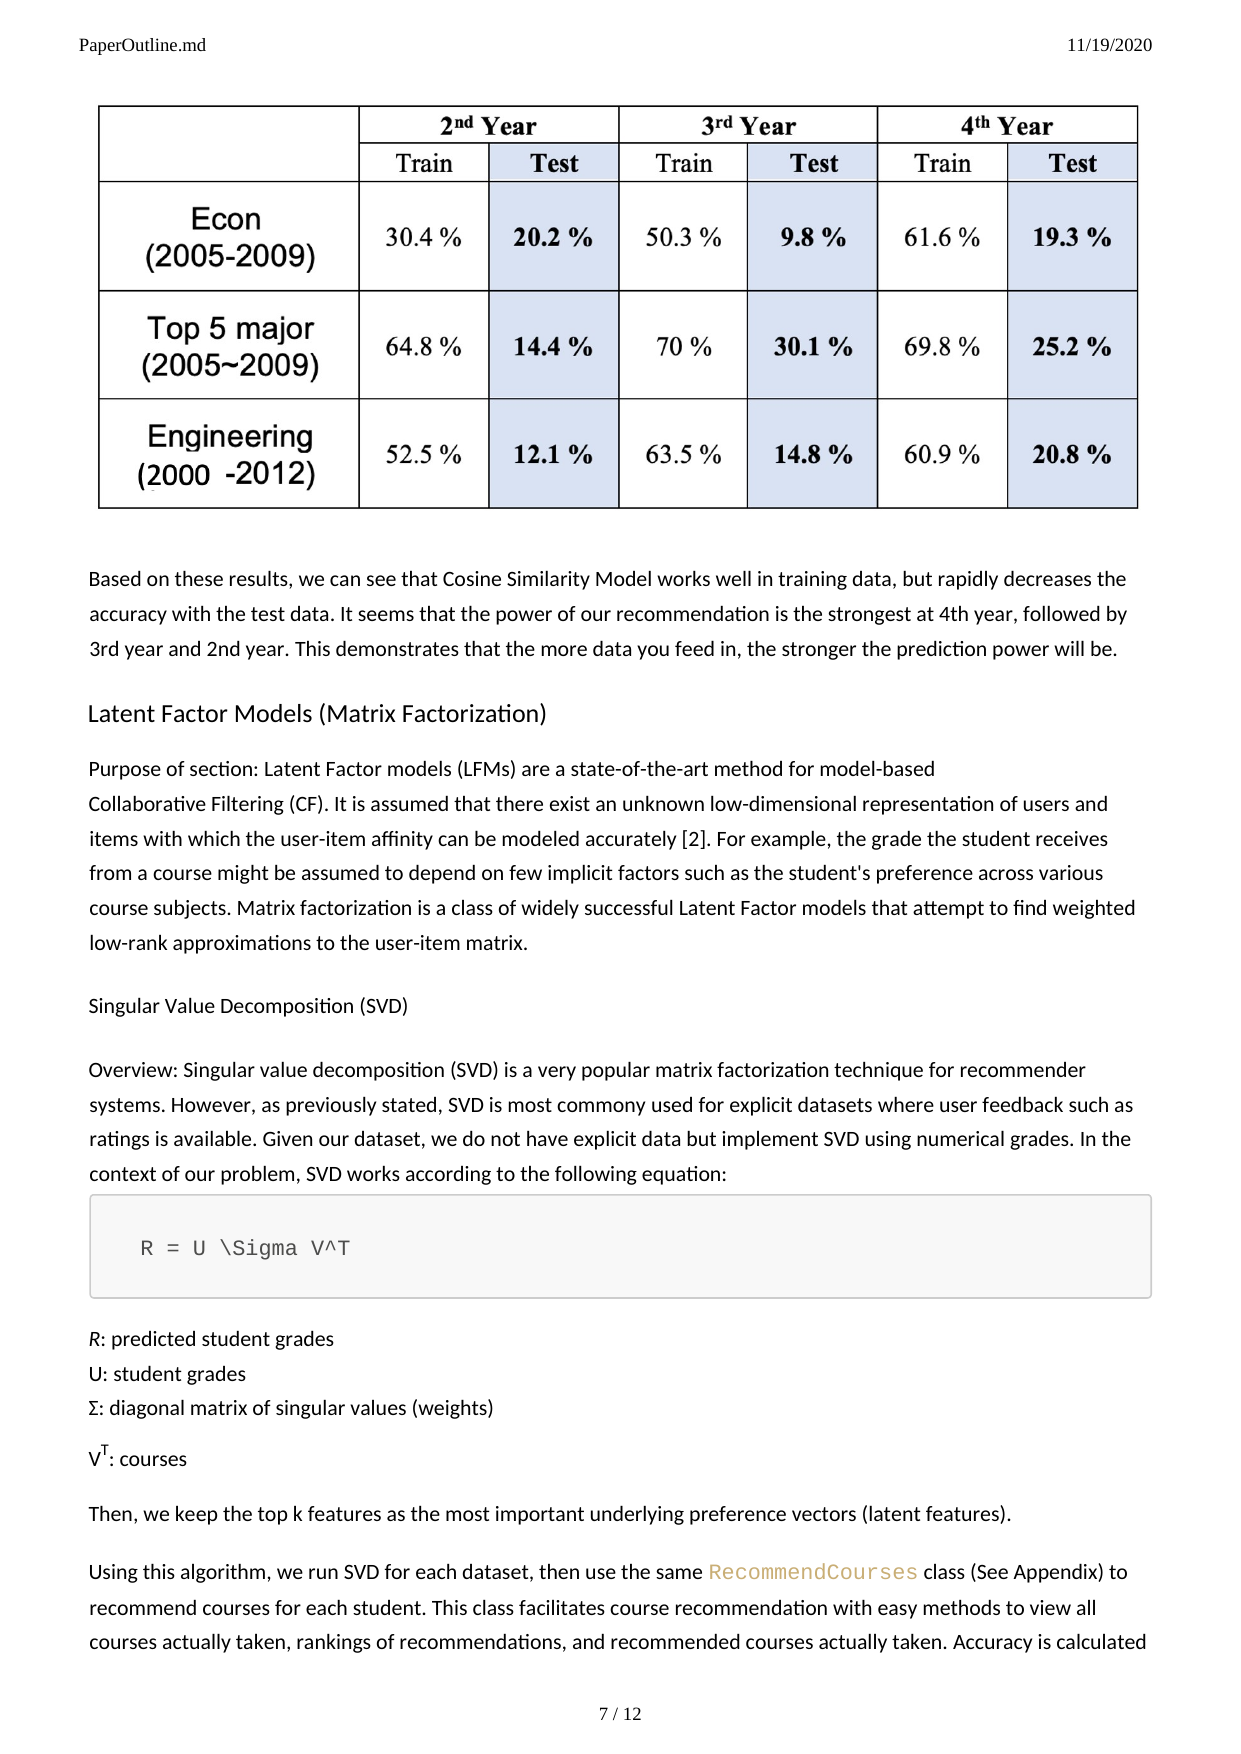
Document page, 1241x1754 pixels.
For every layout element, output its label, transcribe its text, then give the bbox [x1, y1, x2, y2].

text U: student grades [88, 1360, 1152, 1386]
text VT: courses [88, 1439, 1152, 1473]
text Then, we keep the top k features as the most important underlying preference vectors (latent features). [88, 1500, 1152, 1527]
text R: predicted student grades [88, 1325, 1152, 1351]
text Overview: Singular value decomposition (SVD) is a very popular matrix factorization technique for recommender systems. However, as previously stated, SVD is most commony used for explicit datasets where user feedback such as ratings is available. Given our dataset, we do not have explicit data but implement SVD using numerical grades. In the context of our problem, SVD works according to the following equation: [88, 1056, 1152, 1187]
text Collaborative Filtering (CF). It is assumed that there exist an unknown low-dimensional representation of users and items with which the user-item affinity can be modeled accurately [2]. For example, the grade the student receives from a course might be assumed to depend on few implicit factors such as the student's preference across various course subjects. Matrix factorization is a class of widely successful Latent Factor models that attempt to find weighted low-rank approximations to the user-item matrix. [88, 790, 1152, 955]
subtitle Latent Factor Models (Matrix Factorization) [88, 697, 1153, 729]
picture [89, 86, 1153, 529]
text Based on these results, we can see that Cosine Similarity Model works well in training data, but rapidly decreases the accuracy with the test data. It seems that the power of our recommendation is the strongest at 4th year, followed by 3rd year and 2nd year. This demonstrates that the more data you feed in, the stronger the prediction power will be. [88, 566, 1152, 661]
text Σ: diagonal matrix of singular values (weights) [88, 1394, 1152, 1421]
text Singular Value Decomposition (SVD) [88, 993, 1152, 1019]
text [88, 1558, 1152, 1655]
text Purpose of section: Latent Factor models (LFMs) are a state-of-the-art method for model-based [88, 756, 1152, 782]
